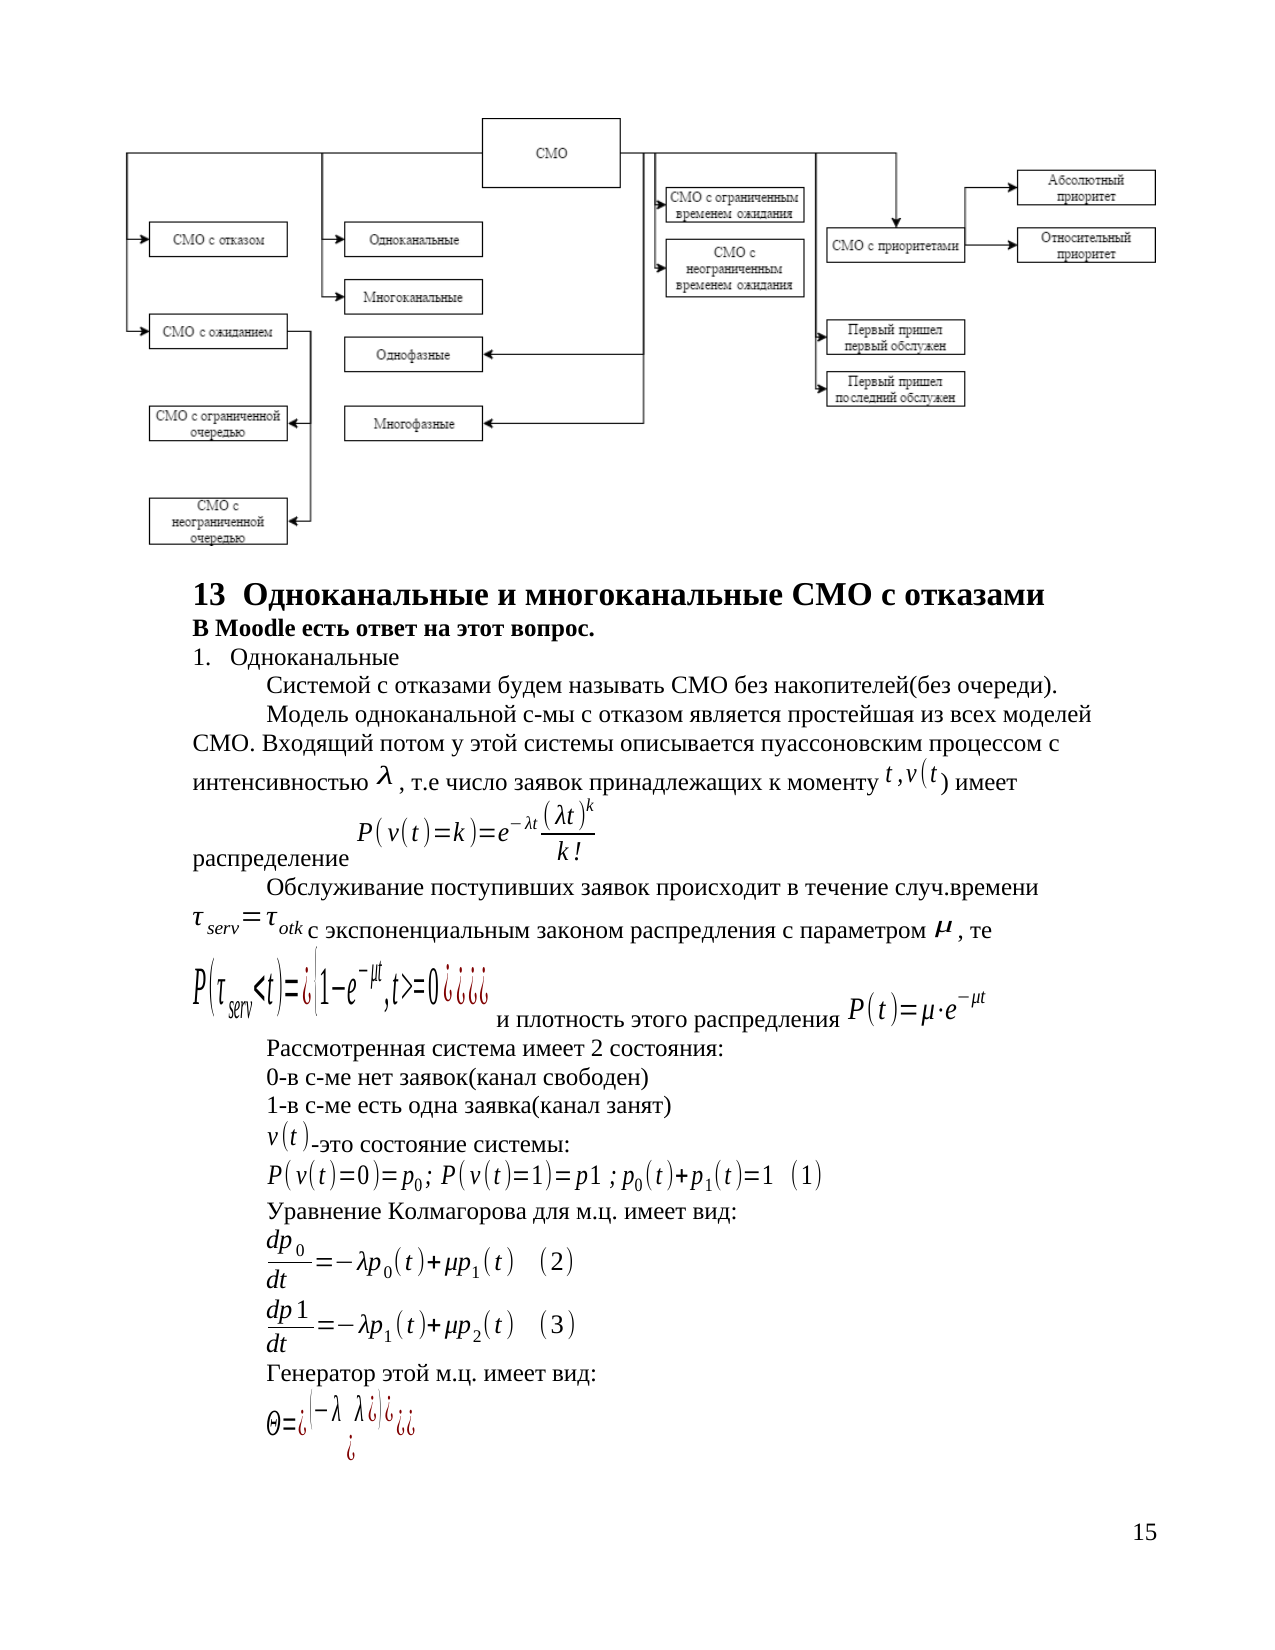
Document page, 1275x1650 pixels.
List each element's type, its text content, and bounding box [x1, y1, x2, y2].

text -это состояние системы: [192, 1119, 1157, 1158]
text Системой с отказами будем называть СМО без накопителей(без очереди). [192, 670, 1157, 699]
picture [118, 118, 1156, 546]
list Одноканальные [192, 642, 1157, 670]
text Рассмотренная система имеет 2 состояния: [192, 1033, 1157, 1062]
text В Moodle есть ответ на этот вопрос. [118, 613, 1157, 642]
text Обслуживание поступивших заявок происходит в течение случ.времени с экспоненциальным законом распредления с параметром , те и плотность этого распредления [192, 872, 1157, 1033]
text Модель одноканальной с-мы с отказом является простейшая из всех моделей СМО. Входящий потом у этой системы описывается пуассоновским процессом с интенсивностью , т.е число заявок принадлежащих к моменту ) имеет распределение [192, 699, 1157, 872]
text 0-в с-ме нет заявок(канал свободен) [192, 1062, 1157, 1091]
text Уравнение Колмагорова для м.ц. имеет вид: [192, 1196, 1157, 1225]
text Генератор этой м.ц. имеет вид: [192, 1358, 1157, 1387]
text 1-в с-ме есть одна заявка(канал занят) [192, 1091, 1157, 1119]
subtitle 13 Одноканальные и многоканальные СМО с отказами [118, 574, 1157, 613]
